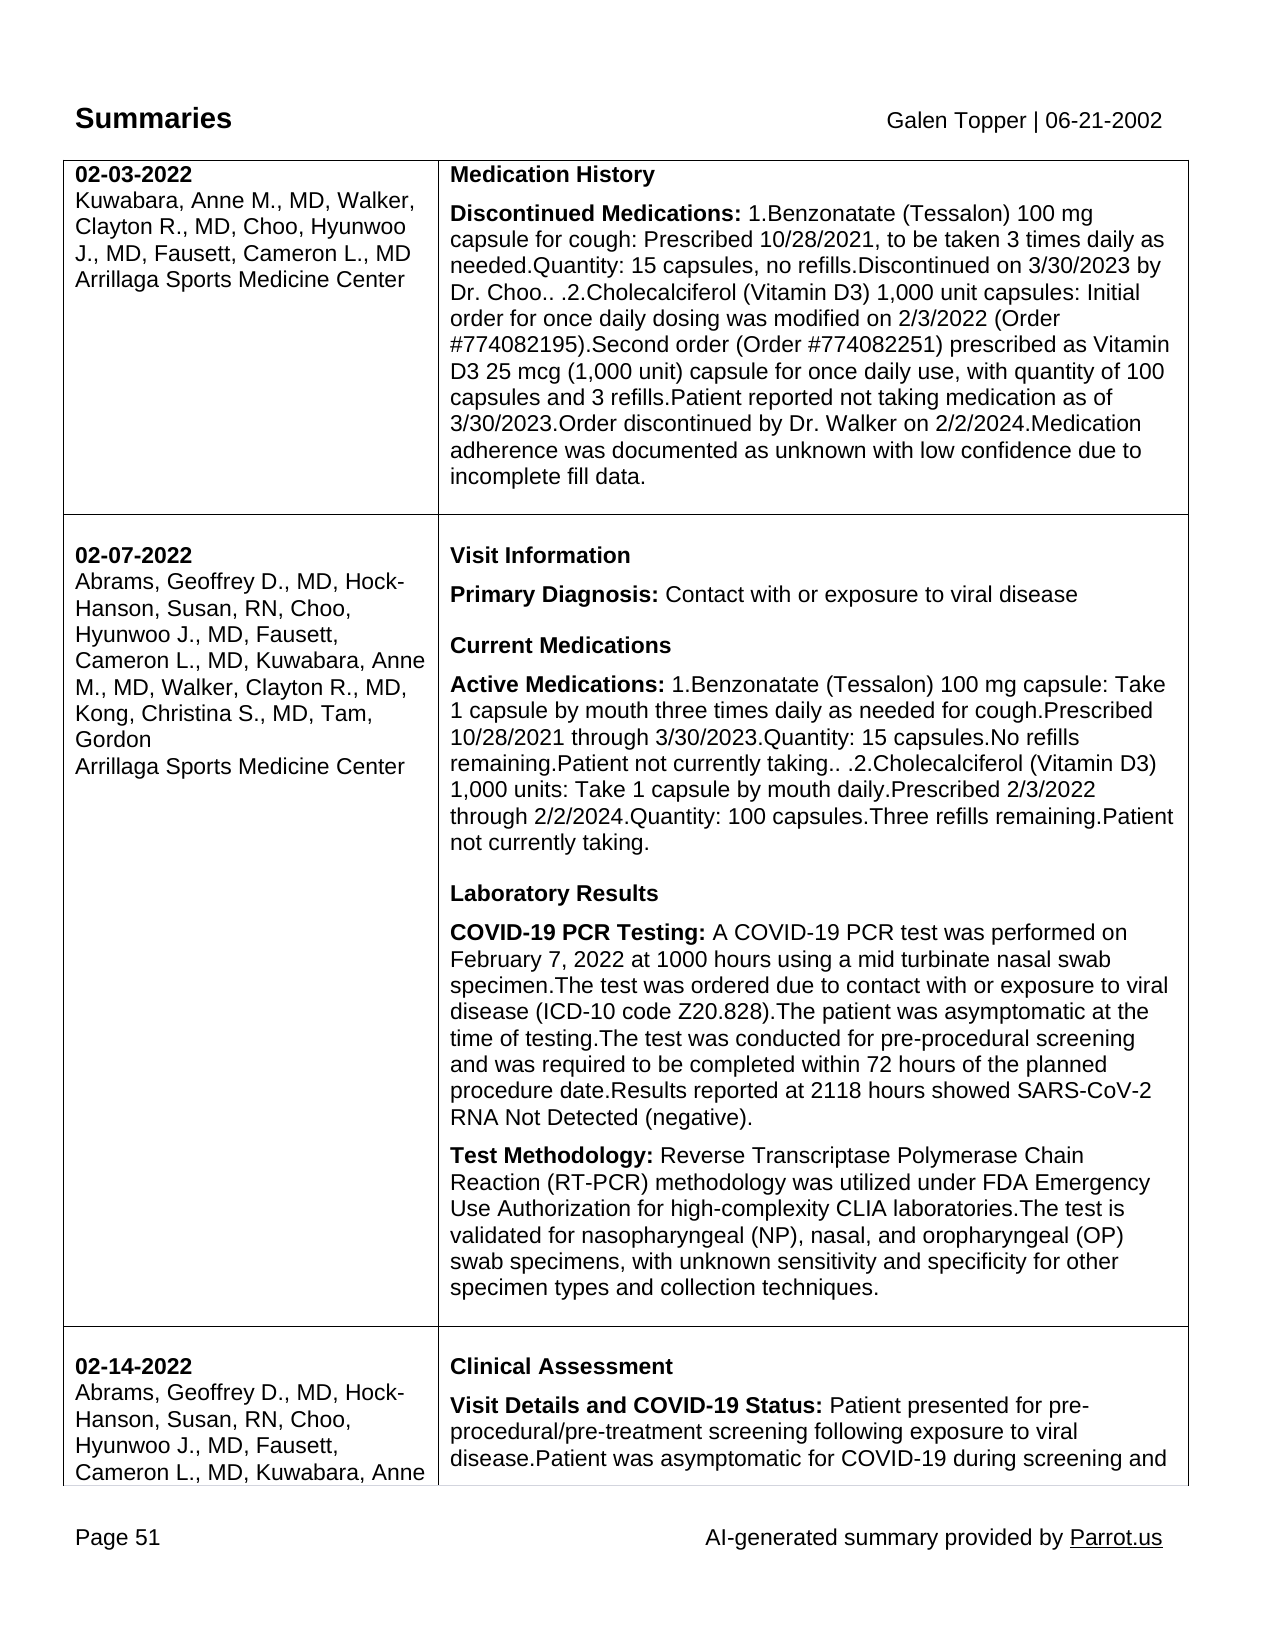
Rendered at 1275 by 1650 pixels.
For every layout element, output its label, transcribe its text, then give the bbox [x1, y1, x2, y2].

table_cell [439, 1327, 1188, 1485]
table_cell 02-07-2022 Abrams, Geoffrey D., MD, Hock-Hanson, Susan, RN, Choo, Hyunwoo J., MD, Fausett, Cameron L., MD, Kuwabara, Anne M., MD, Walker, Clayton R., MD, Kong, Christina S., MD, Tam, Gordon Arrillaga Sports Medicine Center [64, 515, 438, 1326]
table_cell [64, 1327, 438, 1485]
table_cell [439, 161, 1188, 514]
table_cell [64, 161, 438, 514]
table_cell Visit Information Primary Diagnosis: Contact with or exposure to viral disease Current Medications Active Medications: 1.Benzonatate (Tessalon) 100 mg capsule: Take 1 capsule by mouth three times daily as needed for cough.Prescribed 10/28/2021 through 3/30/2023.Quantity: 15 capsules.No refills remaining.Patient not currently taking.. .2.Cholecalciferol (Vitamin D3) 1,000 units: Take 1 capsule by mouth daily.Prescribed 2/3/2022 through 2/2/2024.Quantity: 100 capsules.Three refills remaining.Patient not currently taking. Laboratory Results COVID-19 PCR Testing: A COVID-19 PCR test was performed on February 7, 2022 at 1000 hours using a mid turbinate nasal swab specimen.The test was ordered due to contact with or exposure to viral disease (ICD-10 code Z20.828).The patient was asymptomatic at the time of testing.The test was conducted for pre-procedural screening and was required to be completed within 72 hours of the planned procedure date.Results reported at 2118 hours showed SARS-CoV-2 RNA Not Detected (negative). Test Methodology: Reverse Transcriptase Polymerase Chain Reaction (RT-PCR) methodology was utilized under FDA Emergency Use Authorization for high-complexity CLIA laboratories.The test is validated for nasopharyngeal (NP), nasal, and oropharyngeal (OP) swab specimens, with unknown sensitivity and specificity for other specimen types and collection techniques. [439, 515, 1188, 1326]
